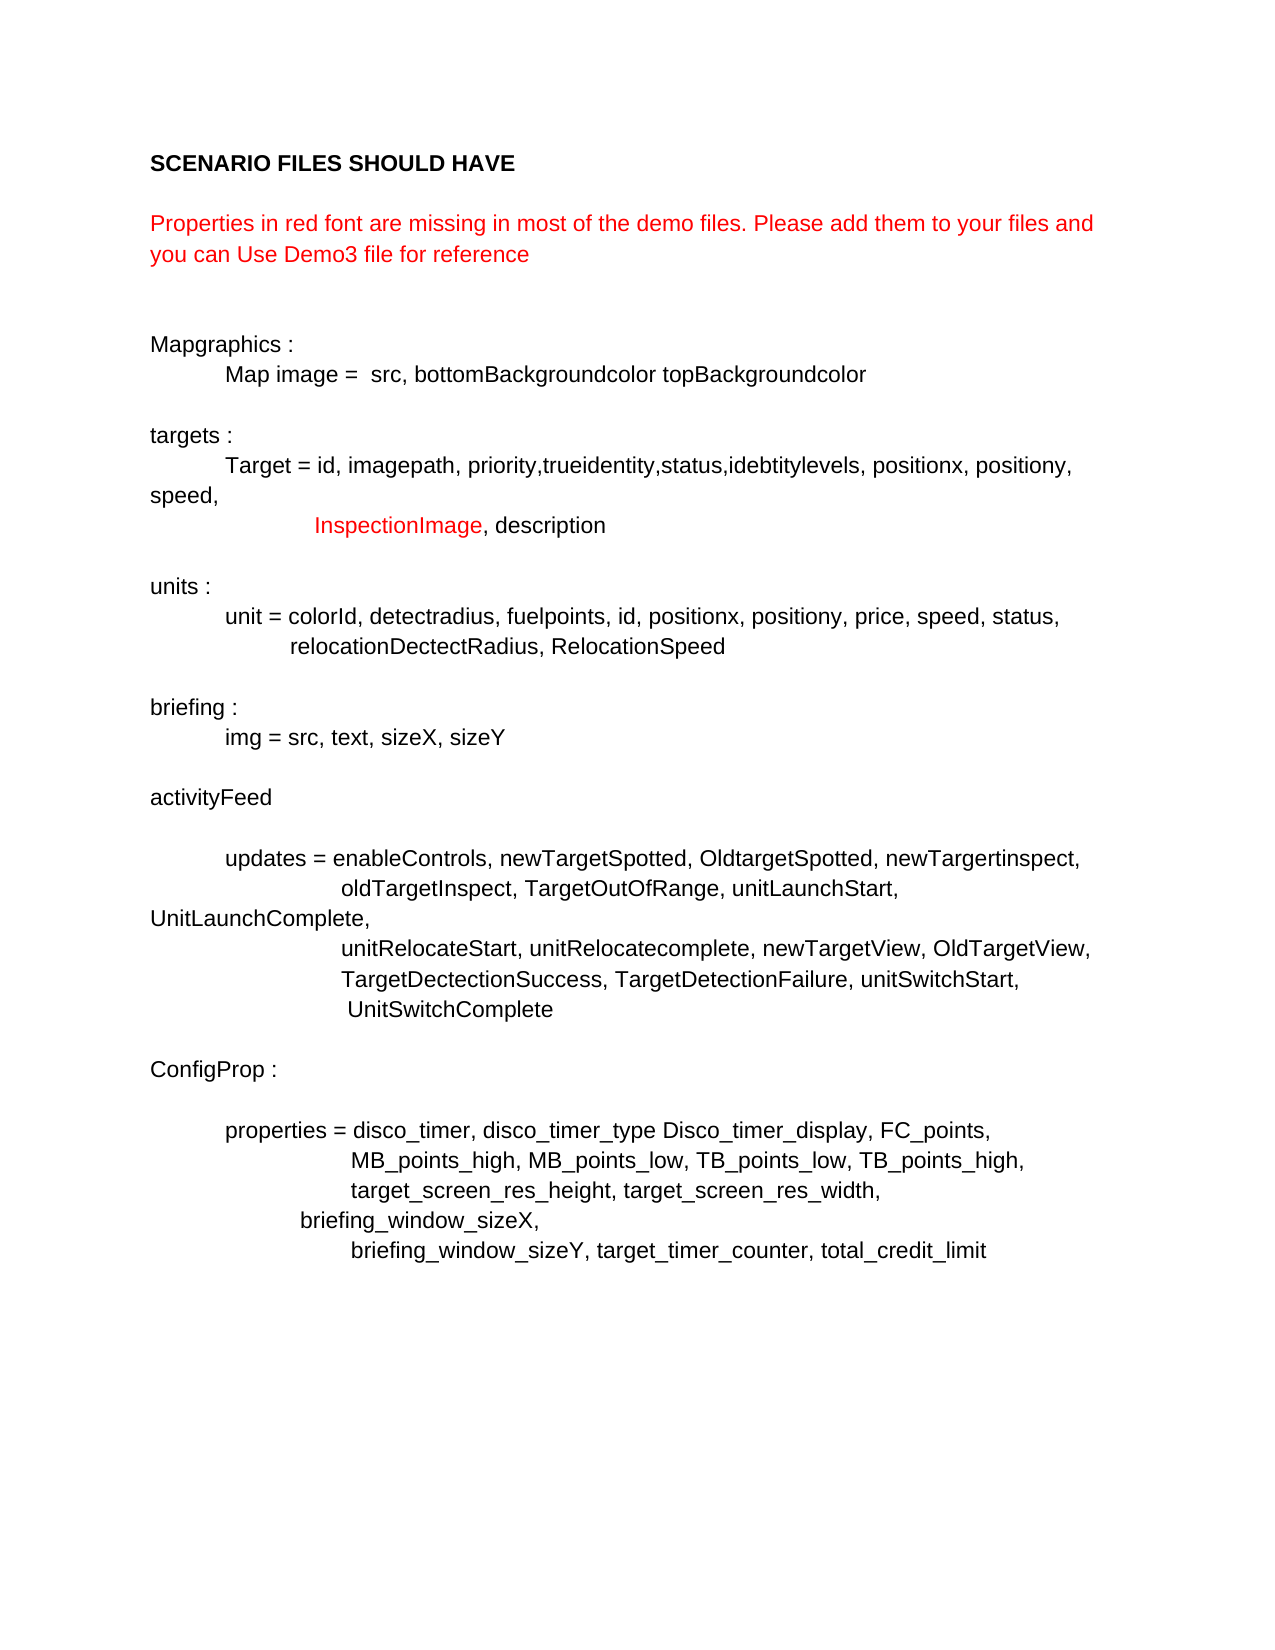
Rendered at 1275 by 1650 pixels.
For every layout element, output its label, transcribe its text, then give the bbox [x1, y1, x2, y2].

text activityFeed [150, 784, 1125, 811]
text UnitSwitchComplete [150, 996, 1125, 1022]
text unit = colorId, detectradius, fuelpoints, id, positionx, positiony, price, speed, status, [150, 603, 1125, 629]
text Map image = src, bottomBackgroundcolor topBackgroundcolor [150, 361, 1125, 388]
text briefing_window_sizeY, target_timer_counter, total_credit_limit [300, 1237, 1125, 1264]
text updates = enableControls, newTargetSpotted, OldtargetSpotted, newTargertinspect, [150, 845, 1125, 871]
text unitRelocateStart, unitRelocatecomplete, newTargetView, OldTargetView, [150, 935, 1125, 962]
text img = src, text, sizeX, sizeY [150, 724, 1125, 750]
text Properties in red font are missing in most of the demo files. Please add them to your files and you can Use Demo3 file for reference [150, 210, 1125, 267]
text MB_points_high, MB_points_low, TB_points_low, TB_points_high, [300, 1147, 1125, 1173]
text units : [150, 573, 1125, 599]
text Mapgraphics : [150, 331, 1125, 358]
text target_screen_res_height, target_screen_res_width, briefing_window_sizeX, [300, 1177, 1125, 1234]
text targets : [150, 422, 1125, 448]
text relocationDectectRadius, RelocationSpeed [150, 633, 1125, 660]
text Target = id, imagepath, priority,trueidentity,status,idebtitylevels, positionx, positiony, speed, [150, 452, 1125, 509]
text TargetDectectionSuccess, TargetDetectionFailure, unitSwitchStart, [150, 966, 1125, 992]
text oldTargetInspect, TargetOutOfRange, unitLaunchStart, UnitLaunchComplete, [150, 875, 1125, 932]
text briefing : [150, 694, 1125, 720]
text InspectionImage, description [150, 512, 1125, 539]
text SCENARIO FILES SHOULD HAVE [150, 150, 1125, 176]
text properties = disco_timer, disco_timer_type Disco_timer_display, FC_points, [150, 1117, 1125, 1143]
text ConfigProp : [150, 1056, 1125, 1083]
